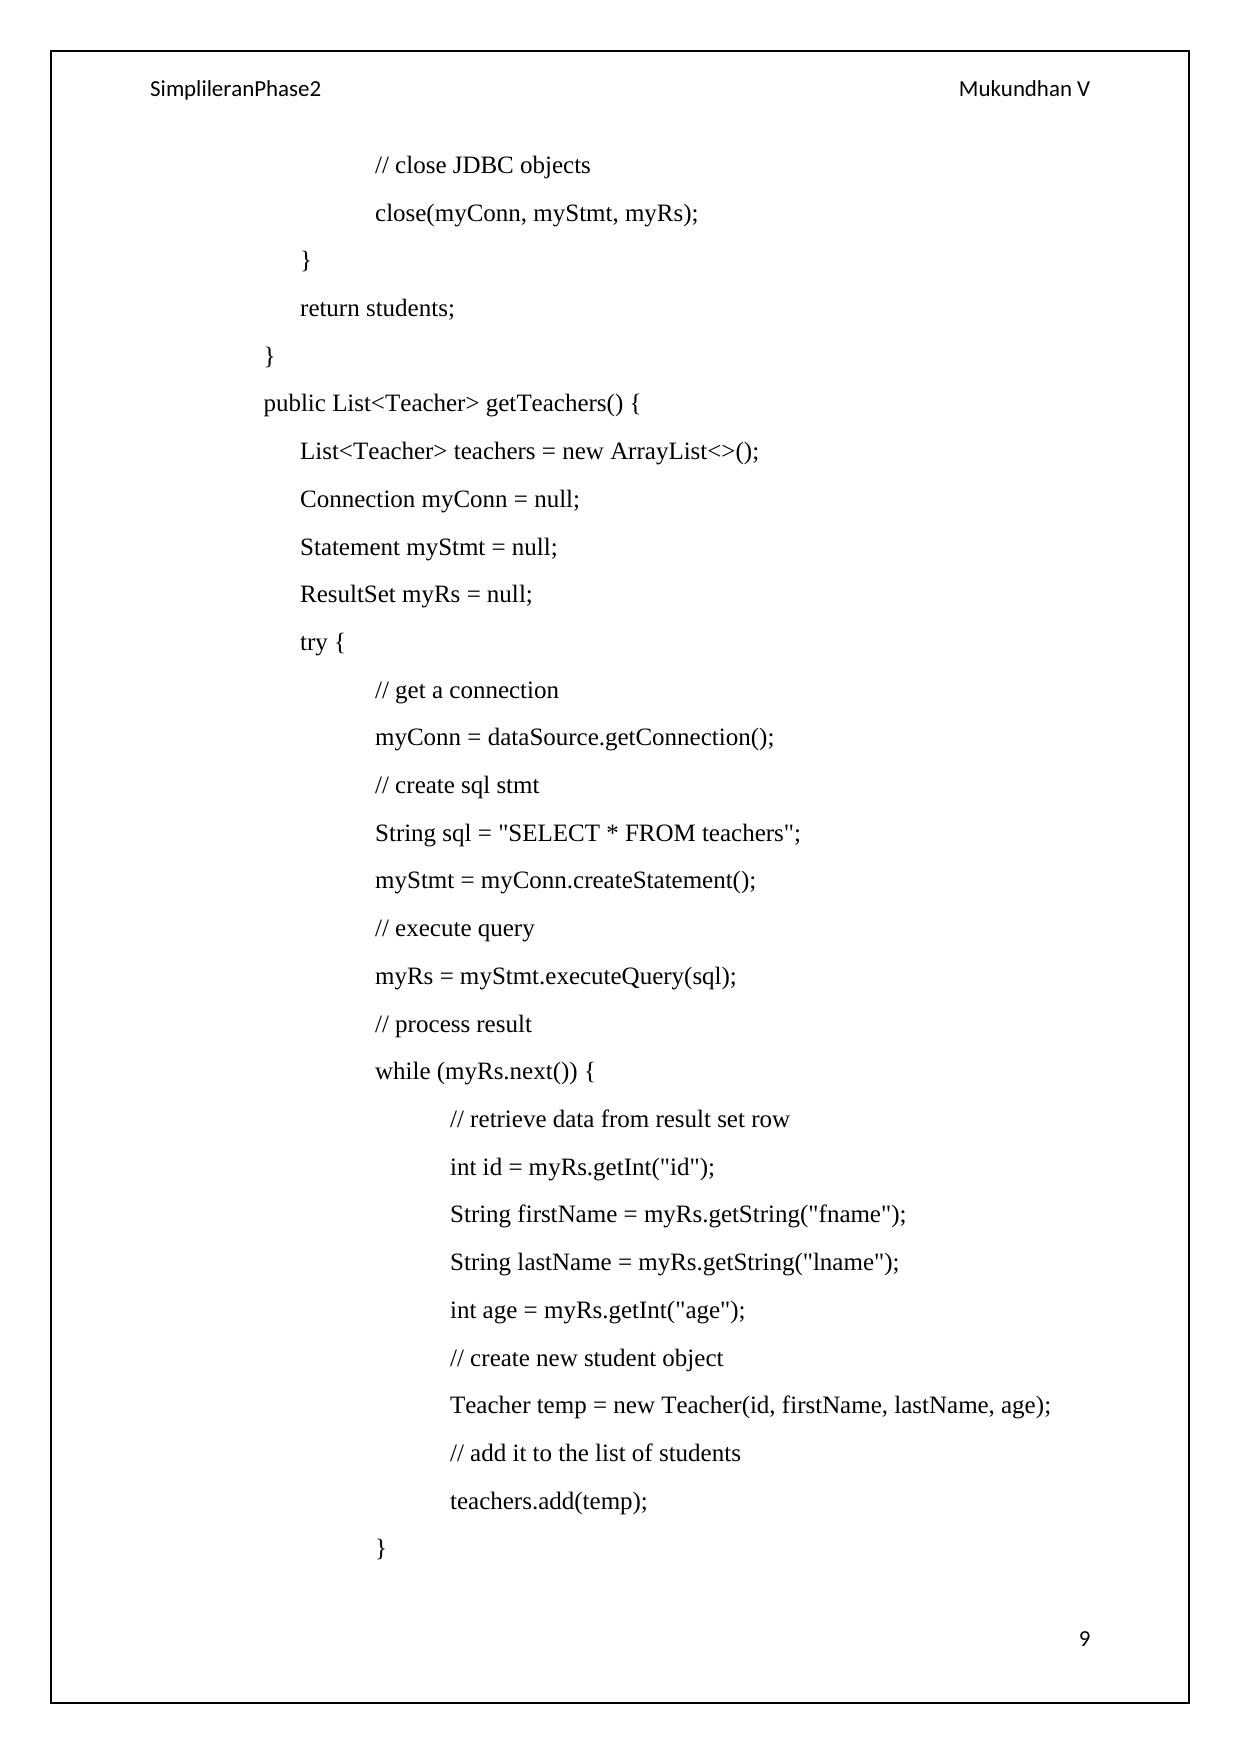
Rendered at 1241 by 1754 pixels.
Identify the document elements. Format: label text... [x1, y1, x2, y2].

text // add it to the list of students [187, 1438, 1090, 1467]
text public List<Teacher> getTeachers() { [187, 388, 1090, 417]
text // create new student object [187, 1343, 1090, 1371]
text String firstName = myRs.getString("fname"); [187, 1199, 1090, 1228]
text Teacher temp = new Teacher(id, firstName, lastName, age); [187, 1390, 1090, 1419]
text int id = myRs.getInt("id"); [187, 1152, 1090, 1181]
text // close JDBC objects [187, 150, 1090, 179]
text // retrieve data from result set row [187, 1104, 1090, 1133]
text close(myConn, myStmt, myRs); [187, 198, 1090, 226]
text try { [187, 627, 1090, 656]
text // process result [187, 1009, 1090, 1037]
text } [187, 1533, 1090, 1562]
text int age = myRs.getInt("age"); [187, 1295, 1090, 1324]
text myConn = dataSource.getConnection(); [187, 722, 1090, 751]
text String lastName = myRs.getString("lname"); [187, 1247, 1090, 1276]
text teachers.add(temp); [187, 1486, 1090, 1514]
text Connection myConn = null; [187, 484, 1090, 513]
text String sql = "SELECT * FROM teachers"; [187, 818, 1090, 847]
text } [187, 245, 1090, 274]
text myStmt = myConn.createStatement(); [187, 866, 1090, 894]
text } [187, 341, 1090, 369]
text Statement myStmt = null; [187, 532, 1090, 560]
text // execute query [187, 913, 1090, 942]
text List<Teacher> teachers = new ArrayList<>(); [187, 436, 1090, 465]
text // create sql stmt [187, 770, 1090, 799]
text // get a connection [187, 675, 1090, 703]
text ResultSet myRs = null; [187, 579, 1090, 608]
text return students; [187, 293, 1090, 322]
text myRs = myStmt.executeQuery(sql); [187, 961, 1090, 990]
text while (myRs.next()) { [187, 1056, 1090, 1085]
